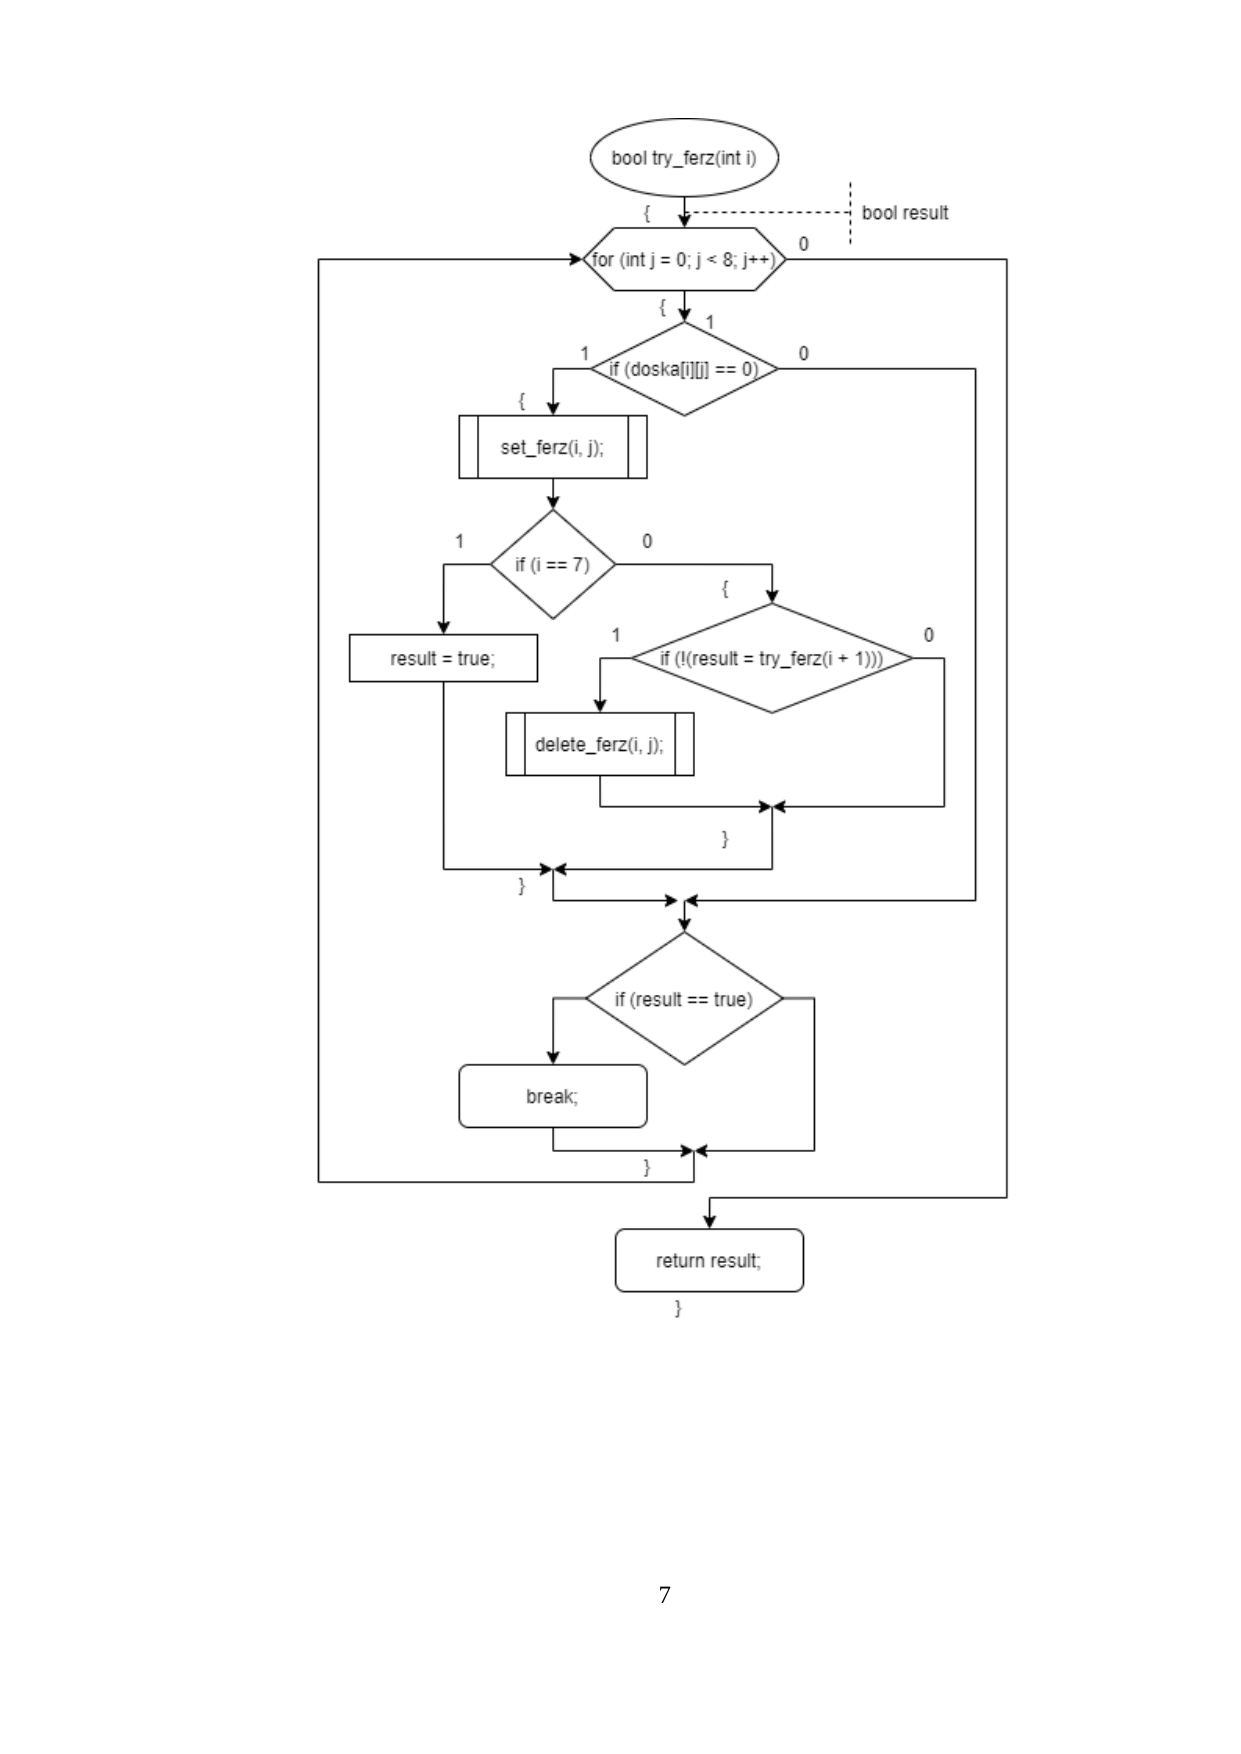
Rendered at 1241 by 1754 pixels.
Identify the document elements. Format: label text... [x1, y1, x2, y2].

text 7 [177, 1581, 1152, 1609]
picture [307, 118, 1022, 1324]
